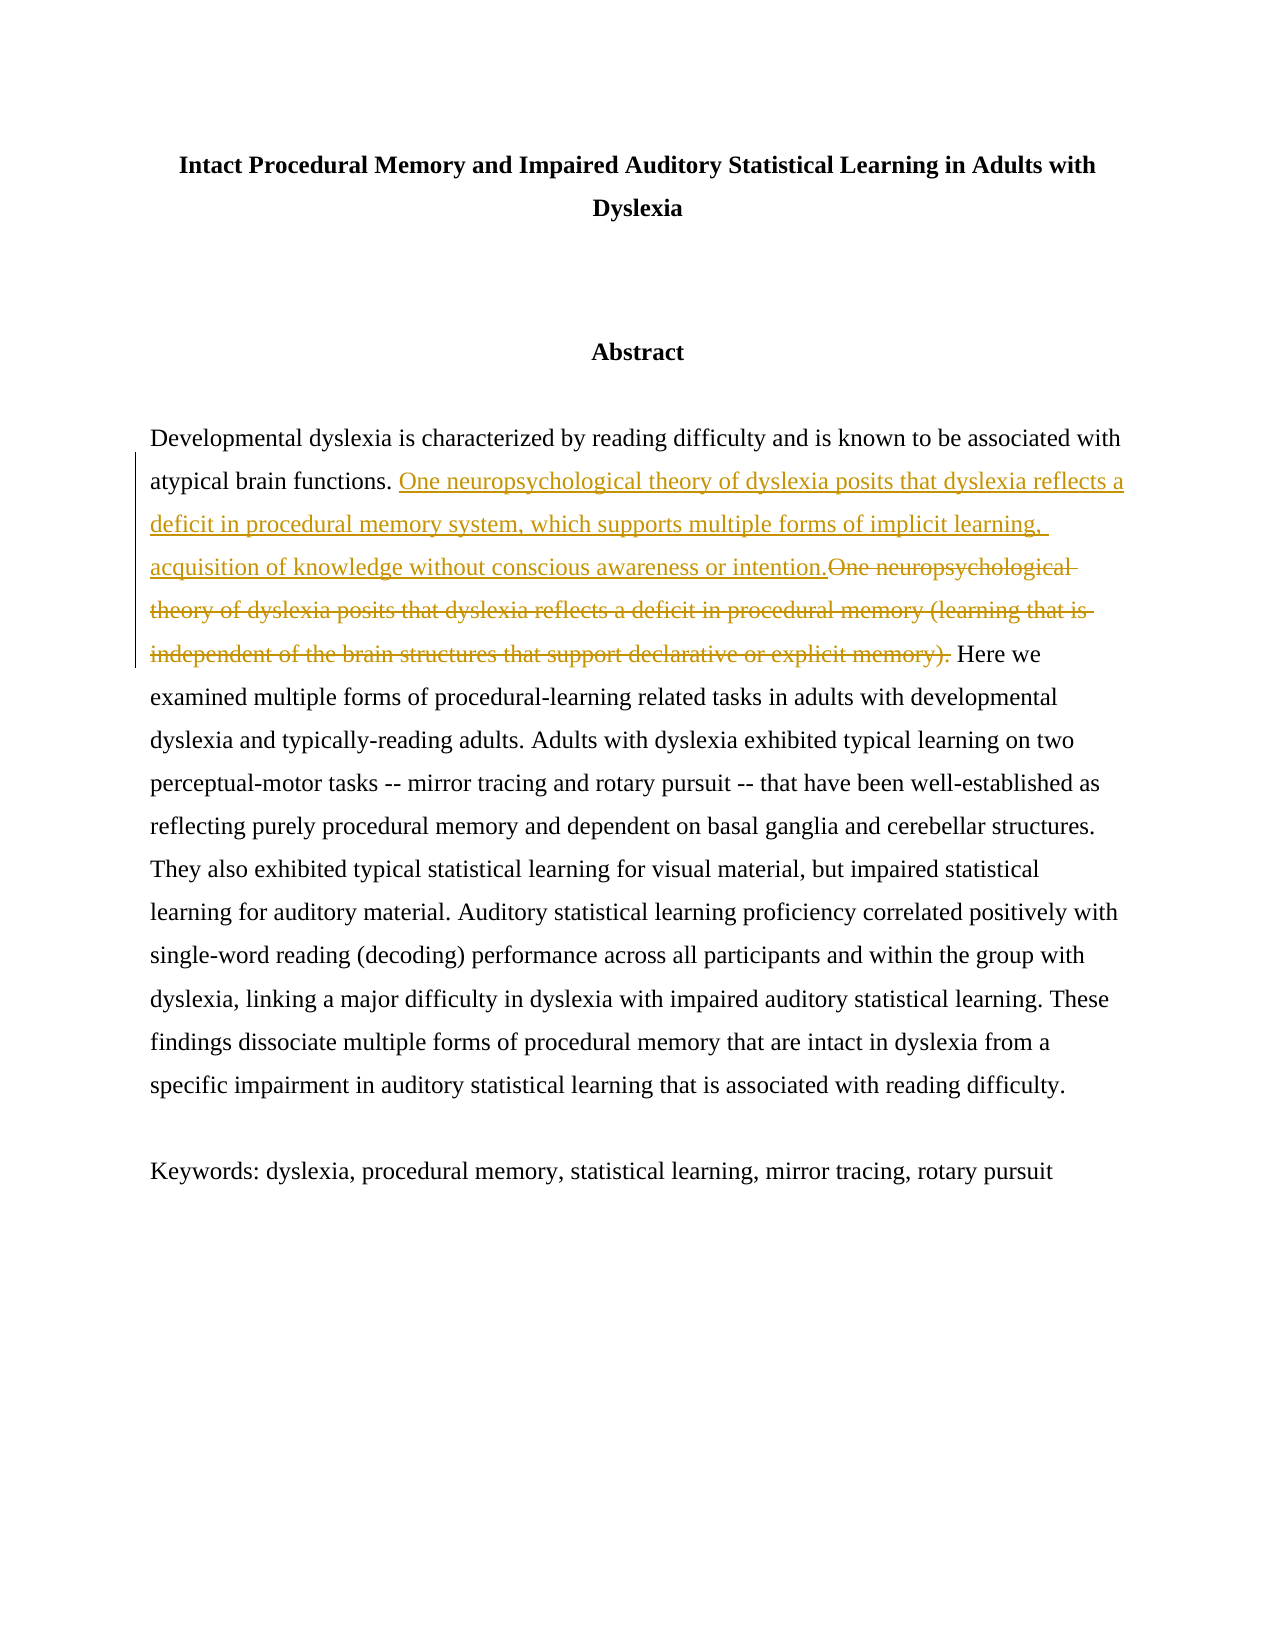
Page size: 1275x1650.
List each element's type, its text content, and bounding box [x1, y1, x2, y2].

text Keywords: dyslexia, procedural memory, statistical learning, mirror tracing, rotary pursuit [150, 1156, 1125, 1185]
text Intact Procedural Memory and Impaired Auditory Statistical Learning in Adults with Dyslexia [150, 150, 1125, 222]
text Abstract [150, 337, 1125, 366]
text Developmental dyslexia is characterized by reading difficulty and is known to be associated with atypical brain functions. Here we examined multiple forms of procedural-learning related tasks in adults with developmental dyslexia and typically-reading adults. Adults with dyslexia exhibited typical learning on two perceptual-motor tasks -- mirror tracing and rotary pursuit -- that have been well-established as reflecting purely procedural memory and dependent on basal ganglia and cerebellar structures. They also exhibited typical statistical learning for visual material, but impaired statistical learning for auditory material. Auditory statistical learning proficiency correlated positively with single-word reading (decoding) performance across all participants and within the group with dyslexia, linking a major difficulty in dyslexia with impaired auditory statistical learning. These findings dissociate multiple forms of procedural memory that are intact in dyslexia from a specific impairment in auditory statistical learning that is associated with reading difficulty. [150, 423, 1125, 1099]
